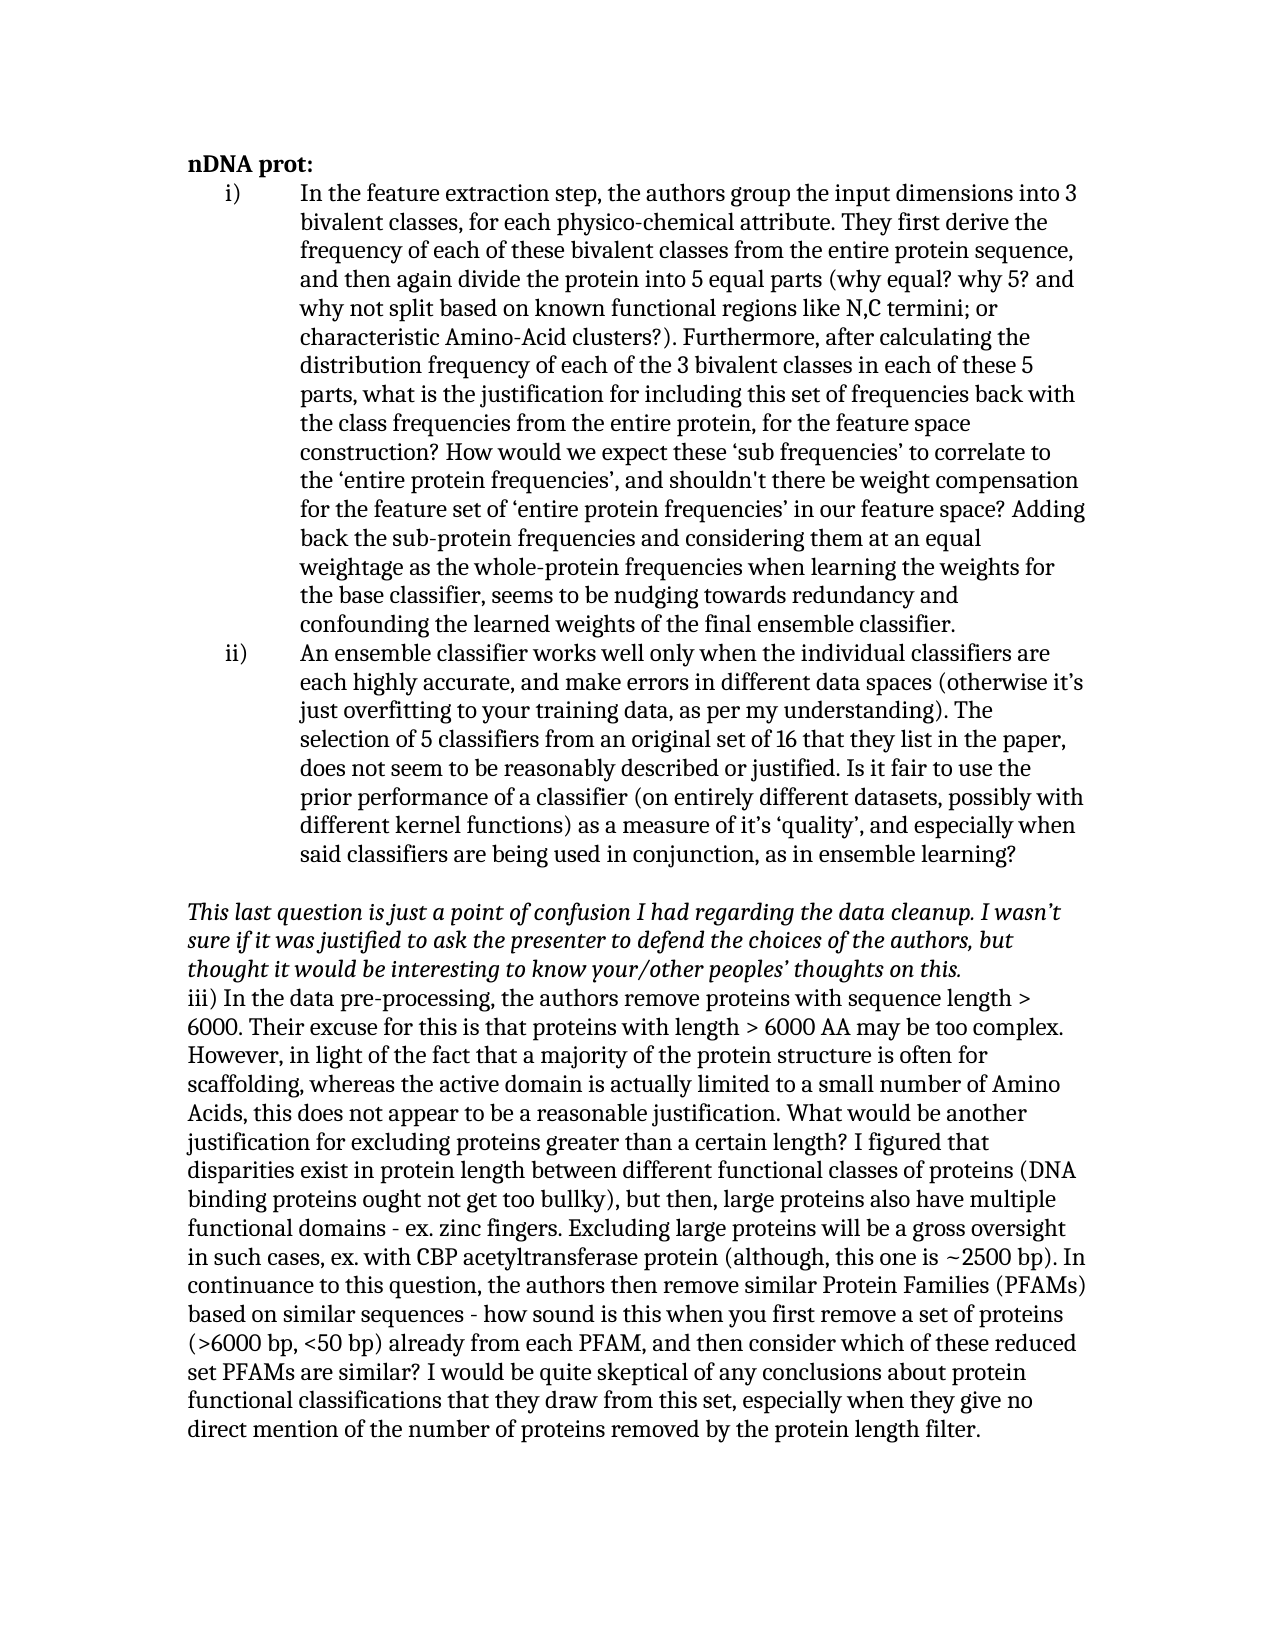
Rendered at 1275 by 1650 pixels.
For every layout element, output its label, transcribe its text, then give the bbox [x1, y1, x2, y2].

list In the feature extraction step, the authors group the input dimensions into 3 bivalent classes, for each physico-chemical attribute. They first derive the frequency of each of these bivalent classes from the entire protein sequence, and then again divide the protein into 5 equal parts (why equal? why 5? and why not split based on known functional regions like N,C termini; or characteristic Amino-Acid clusters?). Furthermore, after calculating the distribution frequency of each of the 3 bivalent classes in each of these 5 parts, what is the justification for including this set of frequencies back with the class frequencies from the entire protein, for the feature space construction? How would we expect these ‘sub frequencies’ to correlate to the ‘entire protein frequencies’, and shouldn't there be weight compensation for the feature set of ‘entire protein frequencies’ in our feature space? Adding back the sub-protein frequencies and considering them at an equal weightage as the whole-protein frequencies when learning the weights for the base classifier, seems to be nudging towards redundancy and confounding the learned weights of the final ensemble classifier. [225, 179, 1087, 639]
text nDNA prot: [187, 150, 1087, 179]
list An ensemble classifier works well only when the individual classifiers are each highly accurate, and make errors in different data spaces (otherwise it’s just overfitting to your training data, as per my understanding). The selection of 5 classifiers from an original set of 16 that they list in the paper, does not seem to be reasonably described or justified. Is it fair to use the prior performance of a classifier (on entirely different datasets, possibly with different kernel functions) as a measure of it’s ‘quality’, and especially when said classifiers are being used in conjunction, as in ensemble learning? [225, 639, 1087, 869]
text This last question is just a point of confusion I had regarding the data cleanup. I wasn’t sure if it was justified to ask the presenter to defend the choices of the authors, but thought it would be interesting to know your/other peoples’ thoughts on this. [187, 897, 1087, 984]
text iii) In the data pre-processing, the authors remove proteins with sequence length > 6000. Their excuse for this is that proteins with length > 6000 AA may be too complex. However, in light of the fact that a majority of the protein structure is often for scaffolding, whereas the active domain is actually limited to a small number of Amino Acids, this does not appear to be a reasonable justification. What would be another justification for excluding proteins greater than a certain length? I figured that disparities exist in protein length between different functional classes of proteins (DNA binding proteins ought not get too bullky), but then, large proteins also have multiple functional domains - ex. zinc fingers. Excluding large proteins will be a gross oversight in such cases, ex. with CBP acetyltransferase protein (although, this one is ~2500 bp). In continuance to this question, the authors then remove similar Protein Families (PFAMs) based on similar sequences - how sound is this when you first remove a set of proteins (>6000 bp, <50 bp) already from each PFAM, and then consider which of these reduced set PFAMs are similar? I would be quite skeptical of any conclusions about protein functional classifications that they draw from this set, especially when they give no direct mention of the number of proteins removed by the protein length filter. [187, 984, 1087, 1444]
